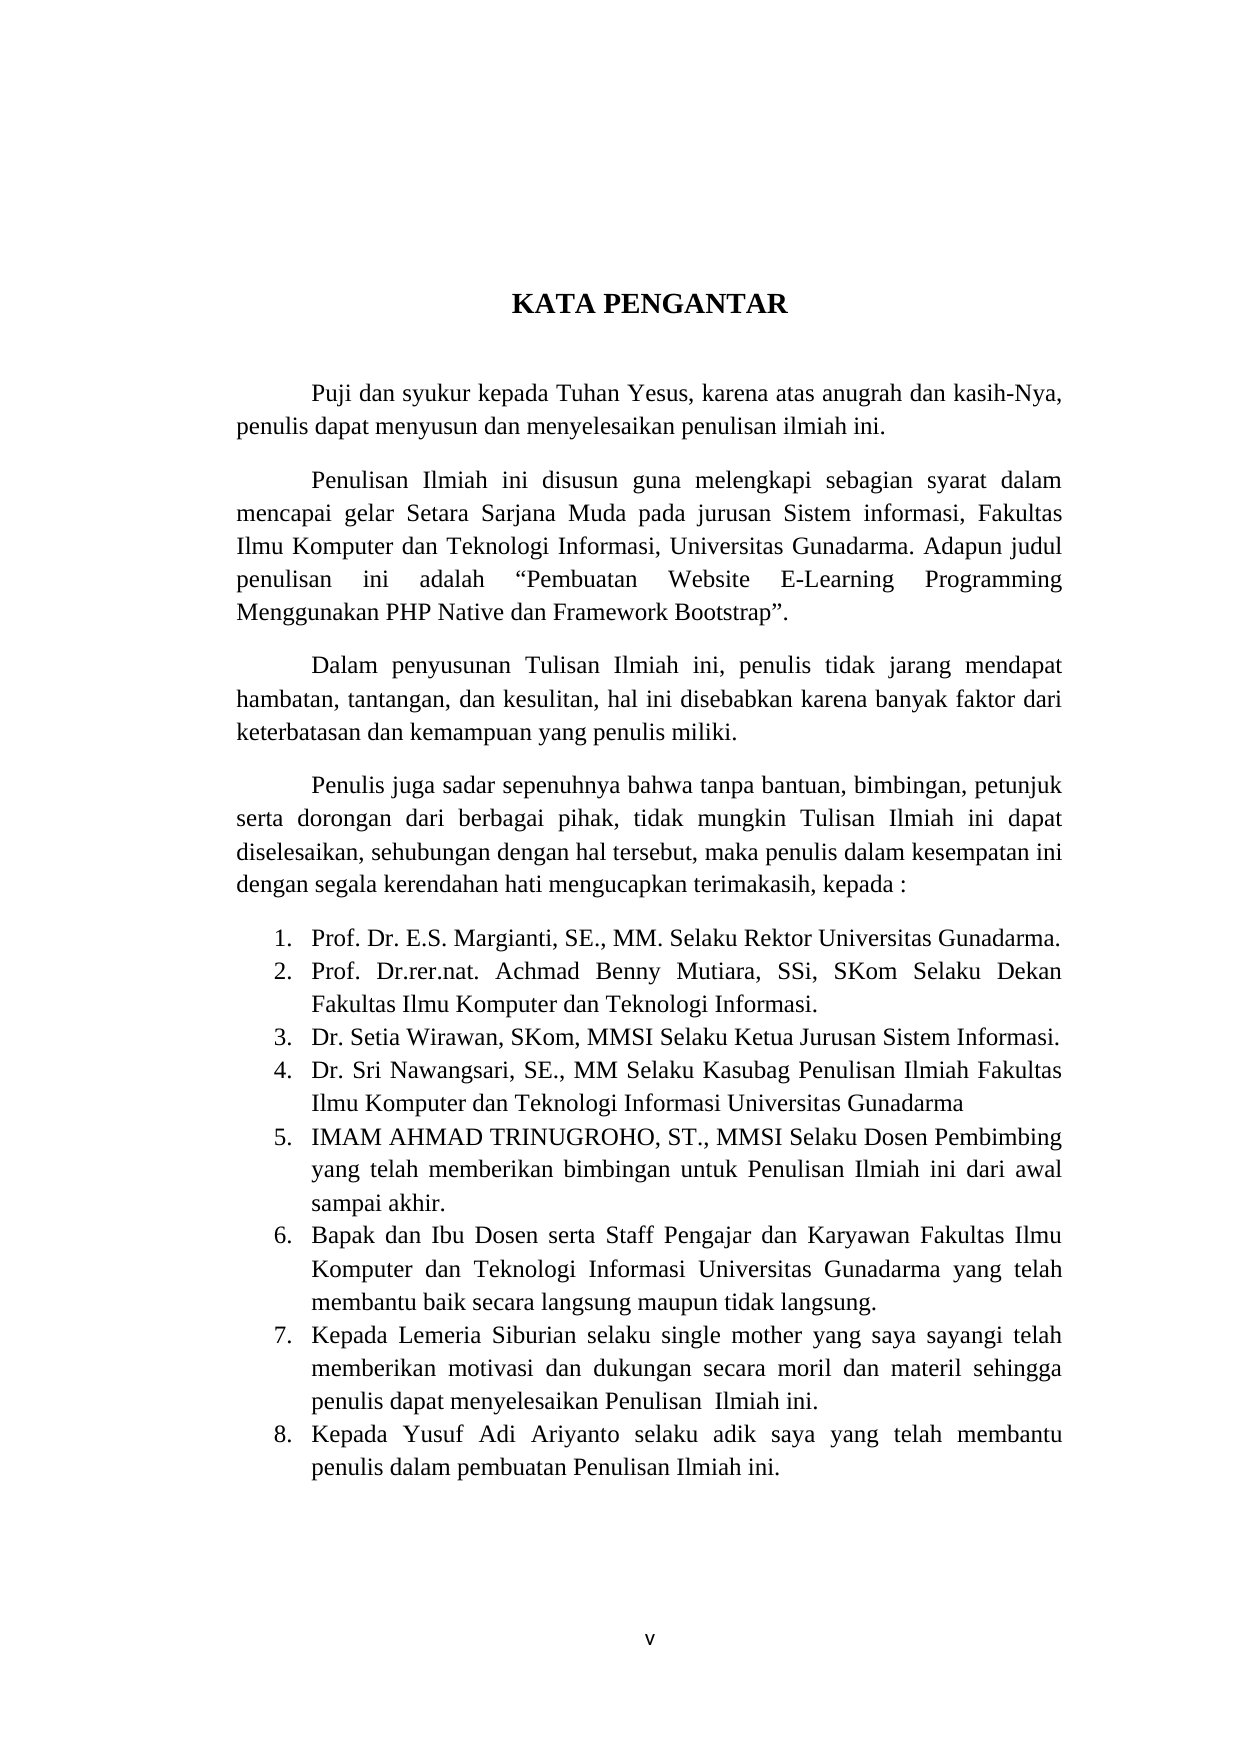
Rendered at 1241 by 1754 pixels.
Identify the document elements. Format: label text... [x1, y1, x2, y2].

list Prof. Dr. E.S. Margianti, SE., MM. Selaku Rektor Universitas Gunadarma. [274, 923, 1063, 952]
list Kepada Yusuf Adi Ariyanto selaku adik saya yang telah membantu penulis dalam pembuatan Penulisan Ilmiah ini. [274, 1419, 1063, 1481]
list IMAM AHMAD TRINUGROHO, ST., MMSI Selaku Dosen Pembimbing yang telah memberikan bimbingan untuk Penulisan Ilmiah ini dari awal sampai akhir. [274, 1122, 1063, 1216]
text Penulis juga sadar sepenuhnya bahwa tanpa bantuan, bimbingan, petunjuk serta dorongan dari berbagai pihak, tidak mungkin Tulisan Ilmiah ini dapat diselesaikan, sehubungan dengan hal tersebut, maka penulis dalam kesempatan ini dengan segala kerendahan hati mengucapkan terimakasih, kepada : [236, 771, 1063, 898]
list Prof. Dr.rer.nat. Achmad Benny Mutiara, SSi, SKom Selaku Dekan Fakultas Ilmu Komputer dan Teknologi Informasi. [274, 956, 1063, 1018]
list Kepada Lemeria Siburian selaku single mother yang saya sayangi telah memberikan motivasi dan dukungan secara moril dan materil sehingga penulis dapat menyelesaikan Penulisan Ilmiah ini. [274, 1320, 1063, 1414]
text Penulisan Ilmiah ini disusun guna melengkapi sebagian syarat dalam mencapai gelar Setara Sarjana Muda pada jurusan Sistem informasi, Fakultas Ilmu Komputer dan Teknologi Informasi, Universitas Gunadarma. Adapun judul penulisan ini adalah “Pembuatan Website E-Learning Programming Menggunakan PHP Native dan Framework Bootstrap”. [236, 465, 1063, 626]
list Dr. Sri Nawangsari, SE., MM Selaku Kasubag Penulisan Ilmiah Fakultas Ilmu Komputer dan Teknologi Informasi Universitas Gunadarma [274, 1056, 1063, 1117]
list Dr. Setia Wirawan, SKom, MMSI Selaku Ketua Jurusan Sistem Informasi. [274, 1022, 1063, 1051]
text KATA PENGANTAR [236, 286, 1063, 320]
text Dalam penyusunan Tulisan Ilmiah ini, penulis tidak jarang mendapat hambatan, tantangan, dan kesulitan, hal ini disebabkan karena banyak faktor dari keterbatasan dan kemampuan yang penulis miliki. [236, 651, 1063, 745]
list Bapak dan Ibu Dosen serta Staff Pengajar dan Karyawan Fakultas Ilmu Komputer dan Teknologi Informasi Universitas Gunadarma yang telah membantu baik secara langsung maupun tidak langsung. [274, 1221, 1063, 1315]
text Puji dan syukur kepada Tuhan Yesus, karena atas anugrah dan kasih-Nya, penulis dapat menyusun dan menyelesaikan penulisan ilmiah ini. [236, 378, 1063, 439]
